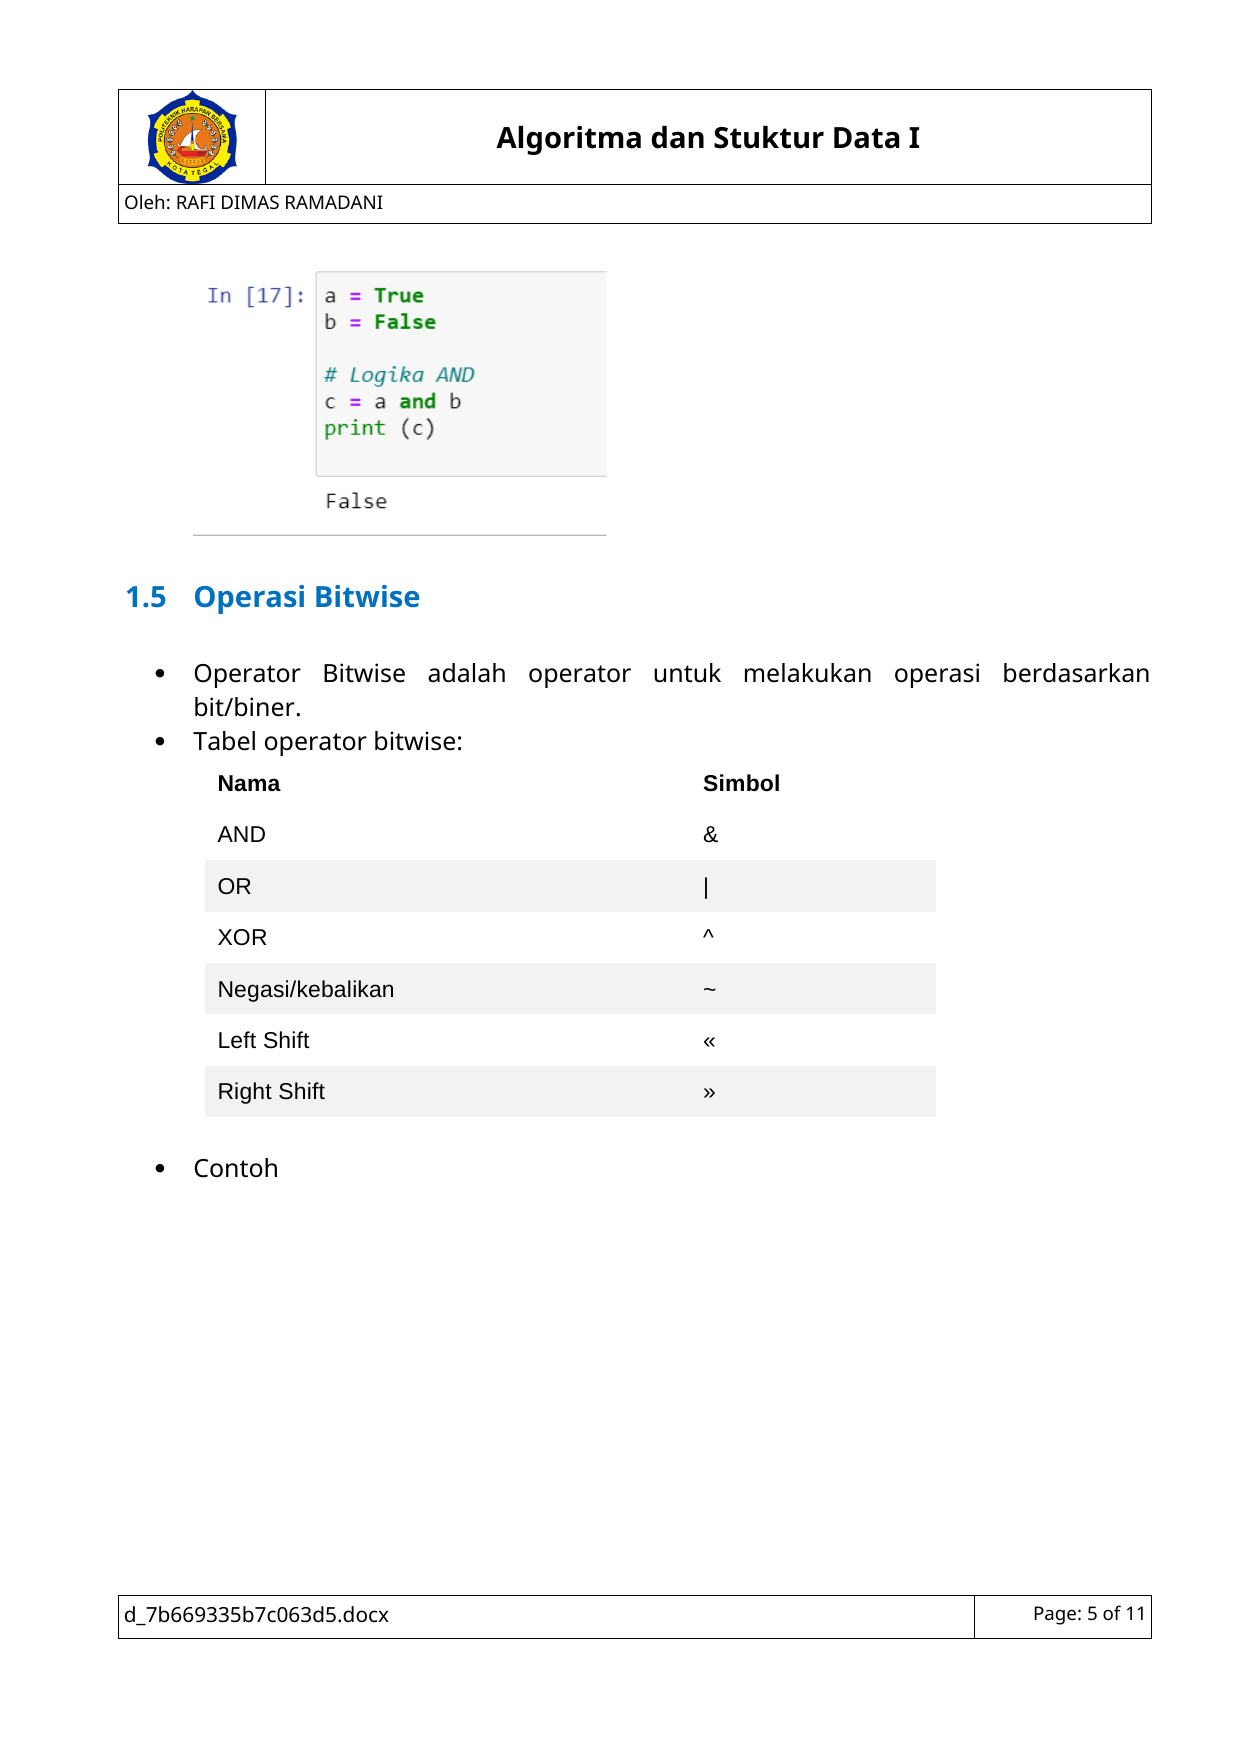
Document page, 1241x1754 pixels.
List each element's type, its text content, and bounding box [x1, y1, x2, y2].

table_cell XOR [205, 912, 690, 963]
table_cell AND [205, 809, 690, 860]
list Operator Bitwise adalah operator untuk melakukan operasi berdasarkan bit/biner. [156, 655, 1152, 723]
table_cell Negasi/kebalikan [205, 963, 690, 1014]
list Contoh [156, 1151, 1152, 1185]
table_cell ~ [690, 963, 936, 1014]
picture [147, 89, 237, 184]
subtitle Operasi Bitwise [125, 576, 1152, 616]
table_cell OR [205, 860, 690, 912]
table_cell & [690, 809, 936, 860]
table_cell | [690, 860, 936, 912]
table_cell Right Shift [205, 1066, 690, 1117]
table_cell Left Shift [205, 1014, 690, 1066]
list Tabel operator bitwise: [156, 723, 1152, 758]
table_cell ^ [690, 912, 936, 963]
table_header Simbol [690, 758, 936, 809]
table_header Nama [205, 758, 690, 809]
table_cell » [690, 1066, 936, 1117]
picture [193, 252, 607, 542]
table_cell « [690, 1014, 936, 1066]
